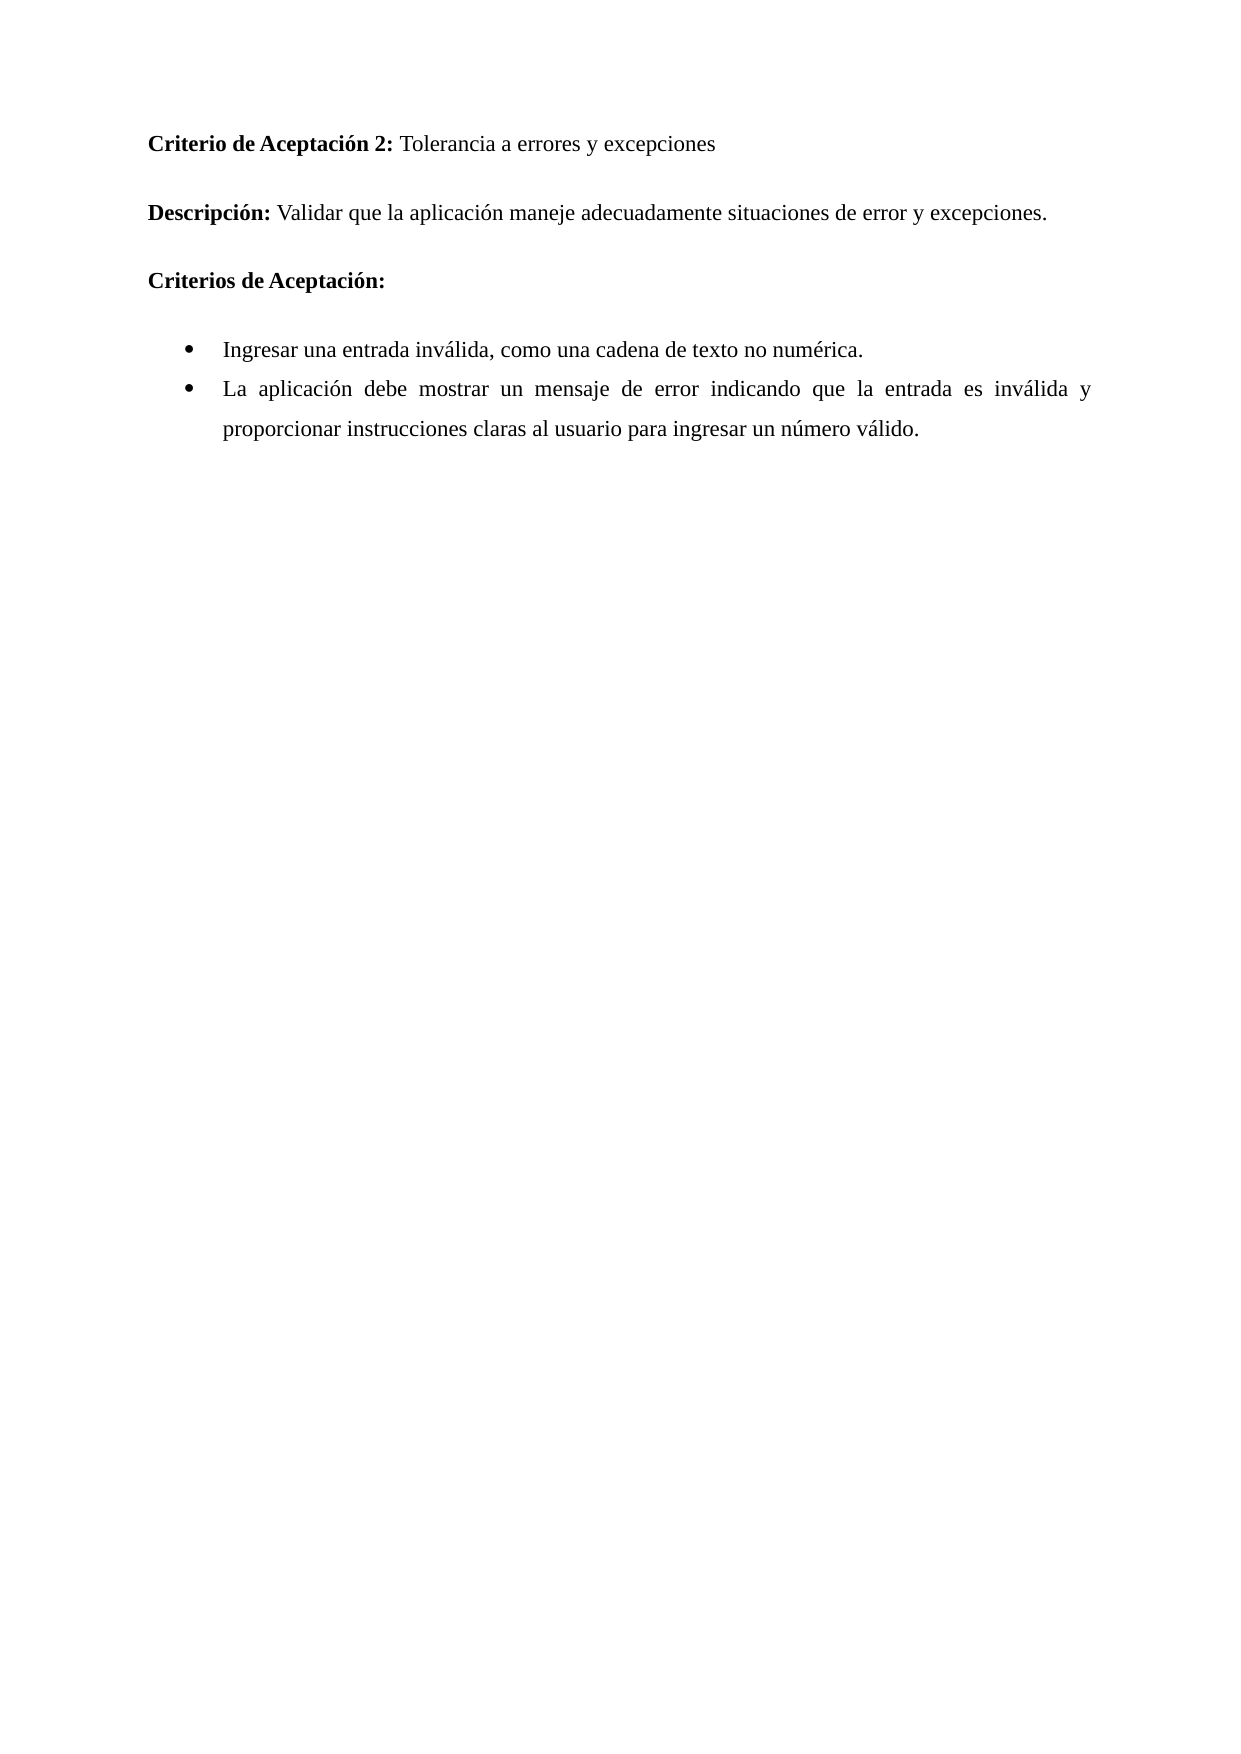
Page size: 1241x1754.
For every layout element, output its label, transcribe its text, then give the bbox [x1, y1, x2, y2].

list La aplicación debe mostrar un mensaje de error indicando que la entrada es inválida y proporcionar instrucciones claras al usuario para ingresar un número válido. [185, 375, 1092, 441]
text Descripción: Validar que la aplicación maneje adecuadamente situaciones de error y excepciones. [148, 198, 1092, 225]
text Criterios de Aceptación: [148, 267, 1092, 293]
list Ingresar una entrada inválida, como una cadena de texto no numérica. [185, 336, 1092, 362]
text Criterio de Aceptación 2: Tolerancia a errores y excepciones [148, 130, 1092, 156]
